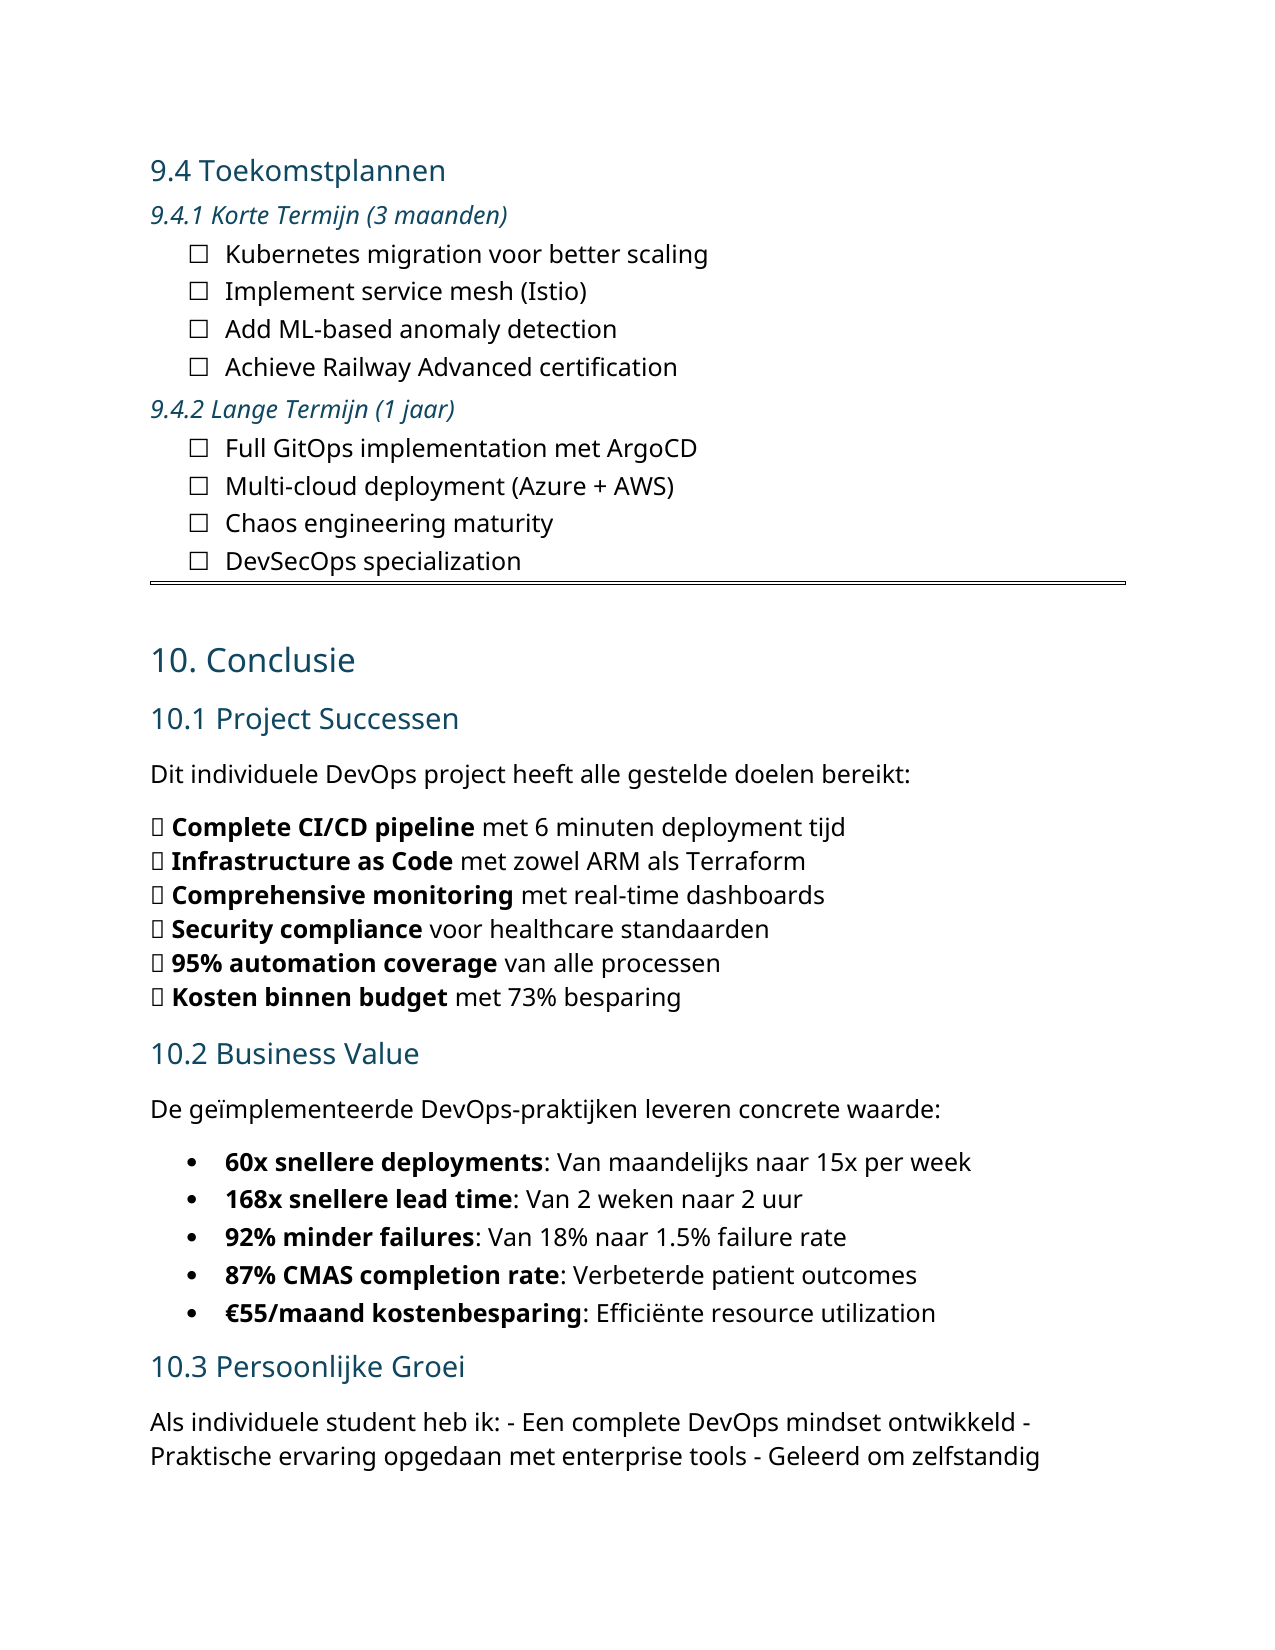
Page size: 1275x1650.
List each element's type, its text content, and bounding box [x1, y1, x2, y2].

subtitle 10.2 Business Value [150, 1033, 1125, 1073]
subtitle 10. Conclusie [150, 636, 1125, 682]
list Add ML-based anomaly detection [187, 312, 1125, 346]
list Achieve Railway Advanced certification [187, 350, 1125, 384]
list 60x snellere deployments: Van maandelijks naar 15x per week [187, 1144, 1125, 1178]
text De geïmplementeerde DevOps-praktijken leveren concrete waarde: [150, 1091, 1125, 1125]
list Full GitOps implementation met ArgoCD [187, 430, 1125, 464]
list Chaos engineering maturity [187, 506, 1125, 540]
list Multi-cloud deployment (Azure + AWS) [187, 468, 1125, 502]
text ✅ Complete CI/CD pipeline met 6 minuten deployment tijd ✅ Infrastructure as Code met zowel ARM als Terraform ✅ Comprehensive monitoring met real-time dashboards ✅ Security compliance voor healthcare standaarden ✅ 95% automation coverage van alle processen ✅ Kosten binnen budget met 73% besparing [150, 810, 1125, 1014]
list Implement service mesh (Istio) [187, 274, 1125, 308]
list 92% minder failures: Van 18% naar 1.5% failure rate [187, 1220, 1125, 1254]
list €55/maand kostenbesparing: Efficiënte resource utilization [187, 1295, 1125, 1329]
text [150, 1404, 1125, 1473]
list 168x snellere lead time: Van 2 weken naar 2 uur [187, 1182, 1125, 1216]
subtitle 9.4 Toekomstplannen [150, 150, 1125, 190]
text Dit individuele DevOps project heeft alle gestelde doelen bereikt: [150, 757, 1125, 791]
subtitle 9.4.2 Lange Termijn (1 jaar) [150, 392, 1125, 426]
subtitle 10.1 Project Successen [150, 698, 1125, 738]
list Kubernetes migration voor better scaling [187, 236, 1125, 270]
list DevSecOps specialization [187, 544, 1125, 578]
list 87% CMAS completion rate: Verbeterde patient outcomes [187, 1258, 1125, 1292]
subtitle 10.3 Persoonlijke Groei [150, 1346, 1125, 1386]
subtitle 9.4.1 Korte Termijn (3 maanden) [150, 198, 1125, 232]
